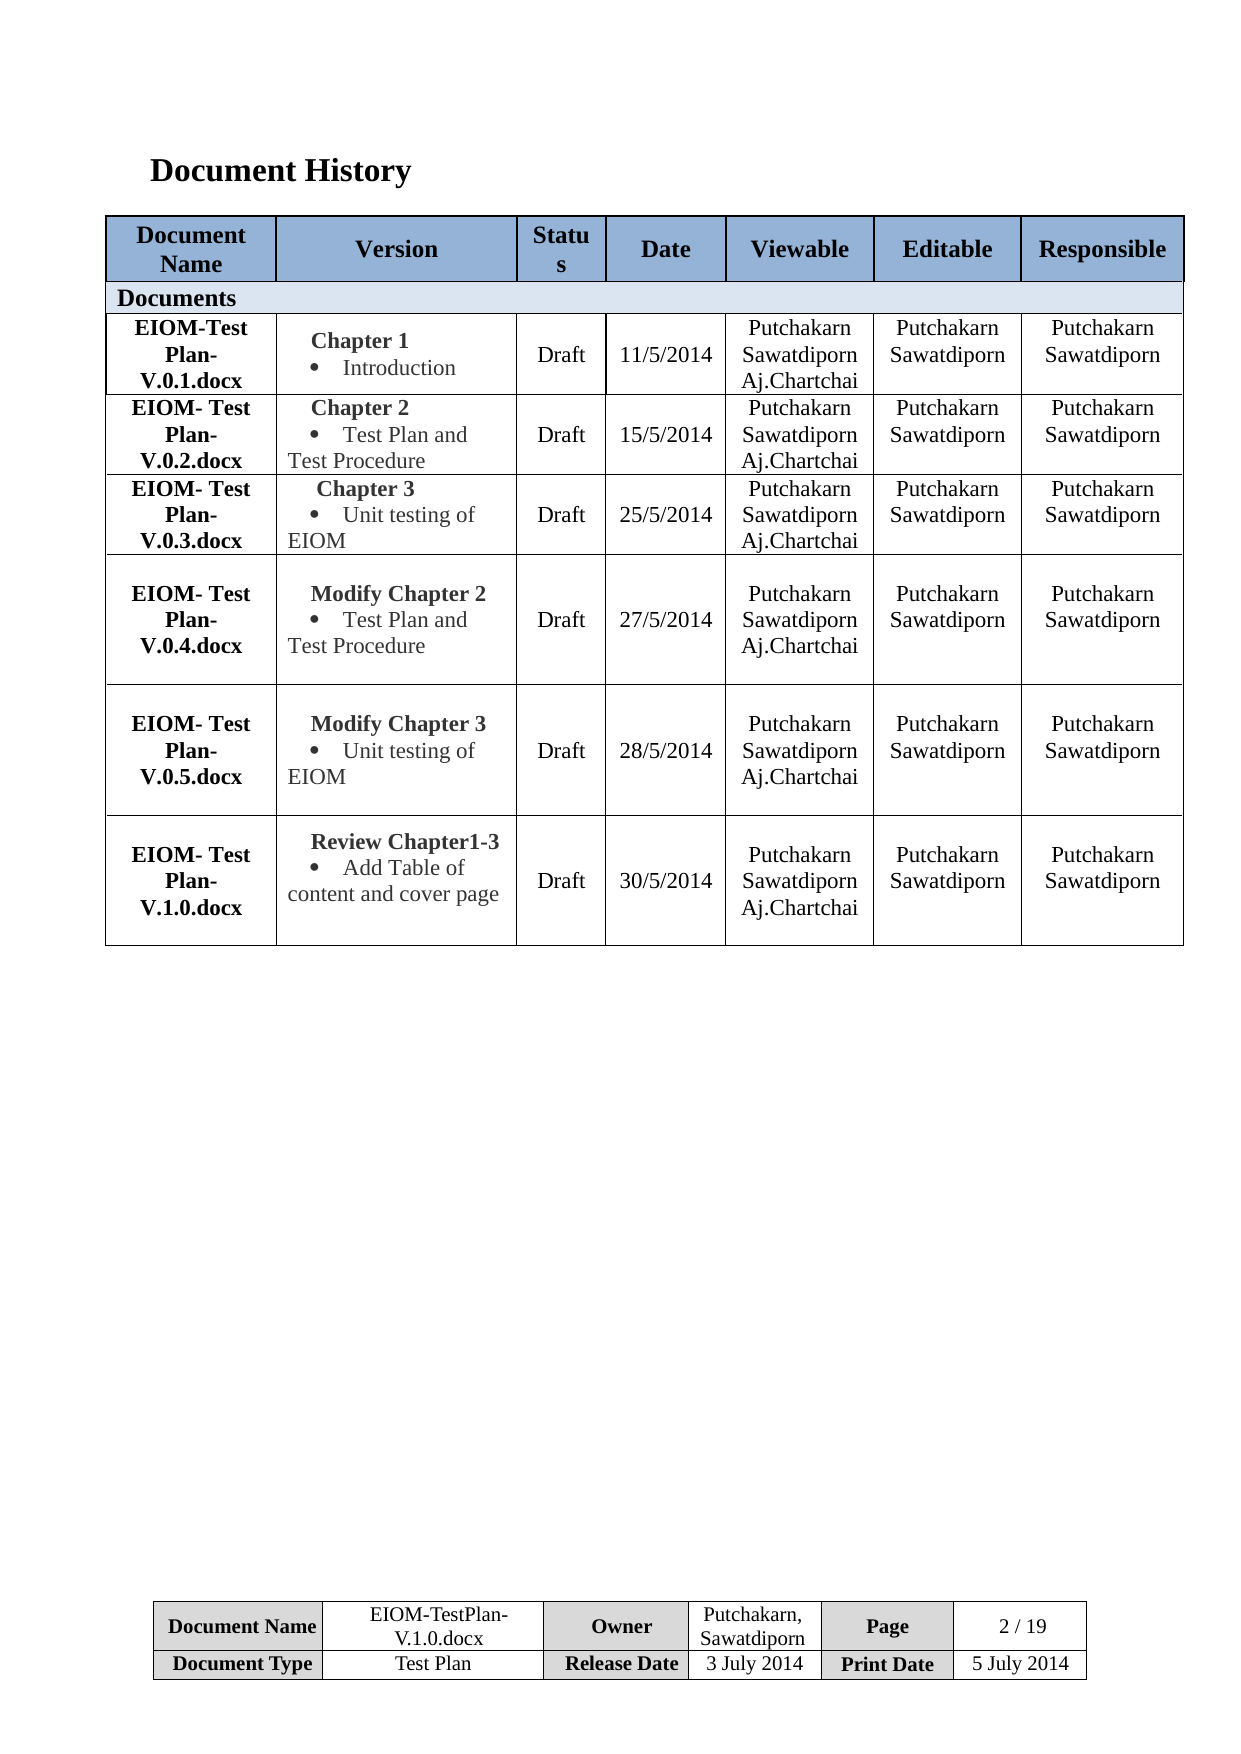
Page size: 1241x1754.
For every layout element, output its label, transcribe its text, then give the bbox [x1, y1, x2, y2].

table_cell Chapter 2  Test Plan and Test Procedure [277, 395, 516, 473]
table_cell Putchakarn Sawatdiporn [874, 685, 1021, 815]
table_header Viewable [727, 217, 873, 281]
table_header Document Name [107, 217, 275, 281]
table_cell 27/5/2014 [606, 555, 725, 684]
table_cell 11/5/2014 [607, 314, 725, 393]
table_header Status [518, 217, 605, 281]
table_cell Putchakarn Sawatdiporn [874, 395, 1021, 473]
table_cell Draft [517, 816, 605, 945]
table_header Version [277, 217, 516, 281]
table_cell Draft [517, 314, 605, 393]
table_cell Putchakarn Sawatdiporn [874, 314, 1021, 393]
table_cell Chapter 1  Introduction [277, 314, 516, 393]
table_cell Review Chapter1-3  Add Table of content and cover page [277, 816, 516, 945]
table_cell Putchakarn Sawatdiporn Aj.Chartchai [726, 816, 873, 945]
table_header Responsible [1022, 217, 1183, 281]
table_cell Modify Chapter 3  Unit testing of EIOM [277, 685, 516, 815]
table_cell 30/5/2014 [606, 816, 725, 945]
table_cell EIOM- Test Plan-V.1.0.docx [106, 815, 276, 945]
table_cell Draft [517, 685, 605, 815]
table_cell Putchakarn Sawatdiporn [874, 475, 1021, 554]
table_cell Putchakarn Sawatdiporn Aj.Chartchai [726, 555, 873, 684]
table_cell EIOM- Test Plan-V.0.5.docx [106, 684, 276, 815]
table_cell Draft [517, 555, 605, 684]
table_cell Putchakarn Sawatdiporn Aj.Chartchai [726, 475, 873, 554]
table_cell EIOM- Test Plan-V.0.2.docx [106, 395, 276, 473]
table_cell Putchakarn Sawatdiporn [1022, 684, 1183, 815]
table_cell Putchakarn Sawatdiporn [874, 555, 1021, 684]
table_cell Putchakarn Sawatdiporn Aj.Chartchai [726, 314, 873, 393]
table_cell Putchakarn Sawatdiporn [1022, 394, 1183, 473]
table_cell 28/5/2014 [606, 685, 725, 815]
table_cell 25/5/2014 [606, 475, 725, 554]
table_cell Putchakarn Sawatdiporn Aj.Chartchai [726, 685, 873, 815]
table_cell Putchakarn Sawatdiporn [874, 816, 1021, 945]
table_cell Putchakarn Sawatdiporn [1022, 815, 1183, 945]
table_cell Putchakarn Sawatdiporn Aj.Chartchai [726, 395, 873, 473]
table_header Editable [875, 217, 1020, 281]
table_cell EIOM- Test Plan-V.0.3.docx [106, 474, 276, 554]
table_cell Draft [517, 475, 605, 554]
table_cell Modify Chapter 2  Test Plan and Test Procedure [277, 555, 516, 684]
table_cell Putchakarn Sawatdiporn [1022, 554, 1183, 684]
table_cell Chapter 3  Unit testing of EIOM [277, 475, 516, 554]
table_cell Putchakarn Sawatdiporn [1022, 313, 1183, 393]
table_cell 15/5/2014 [606, 395, 725, 473]
table_cell Putchakarn Sawatdiporn [1022, 474, 1183, 554]
text Document History [150, 150, 1090, 188]
table_cell EIOM- Test Plan-V.0.4.docx [106, 554, 276, 684]
table_header Date [607, 217, 725, 281]
table_cell Draft [517, 395, 605, 473]
table_cell Documents [106, 281, 1183, 313]
table_cell EIOM-Test Plan-V.0.1.docx [107, 314, 276, 393]
